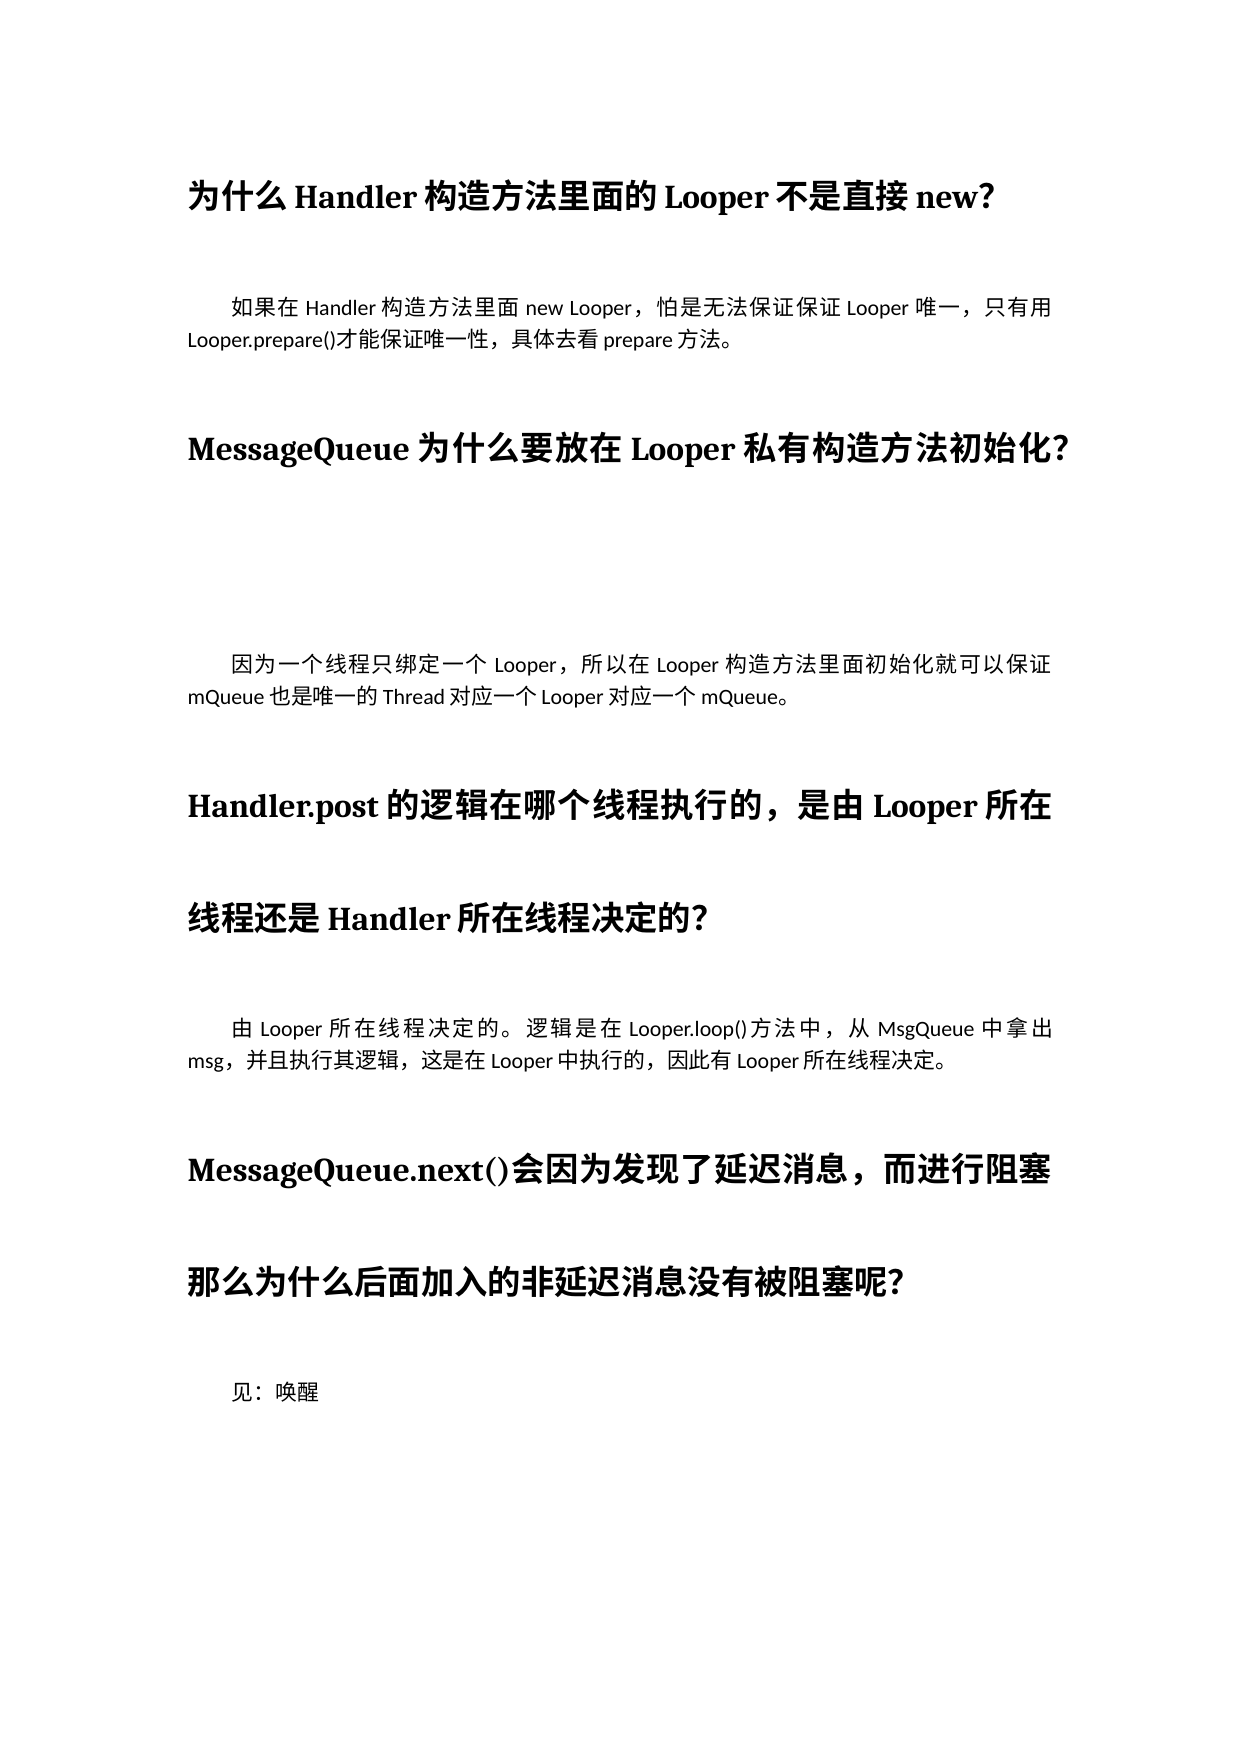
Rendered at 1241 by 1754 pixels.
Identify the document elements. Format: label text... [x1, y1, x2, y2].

subtitle MessageQueue为什么要放在Looper私有构造方法初始化？ [187, 414, 1053, 591]
text 由Looper所在线程决定的。逻辑是在Looper.loop()方法中，从MsgQueue中拿出msg，并且执行其逻辑，这是在Looper中执行的，因此有Looper所在线程决定。 [187, 1010, 1053, 1075]
text 见：唤醒 [187, 1374, 1053, 1407]
text 因为一个线程只绑定一个Looper，所以在Looper构造方法里面初始化就可以保证mQueue也是唯一的Thread对应一个Looper 对应一个 mQueue。 [187, 646, 1053, 711]
subtitle 为什么Handler构造方法里面的Looper不是直接new？ [187, 162, 1053, 227]
text 如果在Handler构造方法里面new Looper，怕是无法保证保证Looper唯一，只有用Looper.prepare()才能保证唯一性，具体去看prepare方法。 [187, 289, 1053, 354]
subtitle Handler.post的逻辑在哪个线程执行的，是由Looper所在线程还是Handler所在线程决定的？ [187, 771, 1053, 948]
subtitle MessageQueue.next()会因为发现了延迟消息，而进行阻塞。那么为什么后面加入的非延迟消息没有被阻塞呢？ [187, 1135, 1053, 1312]
